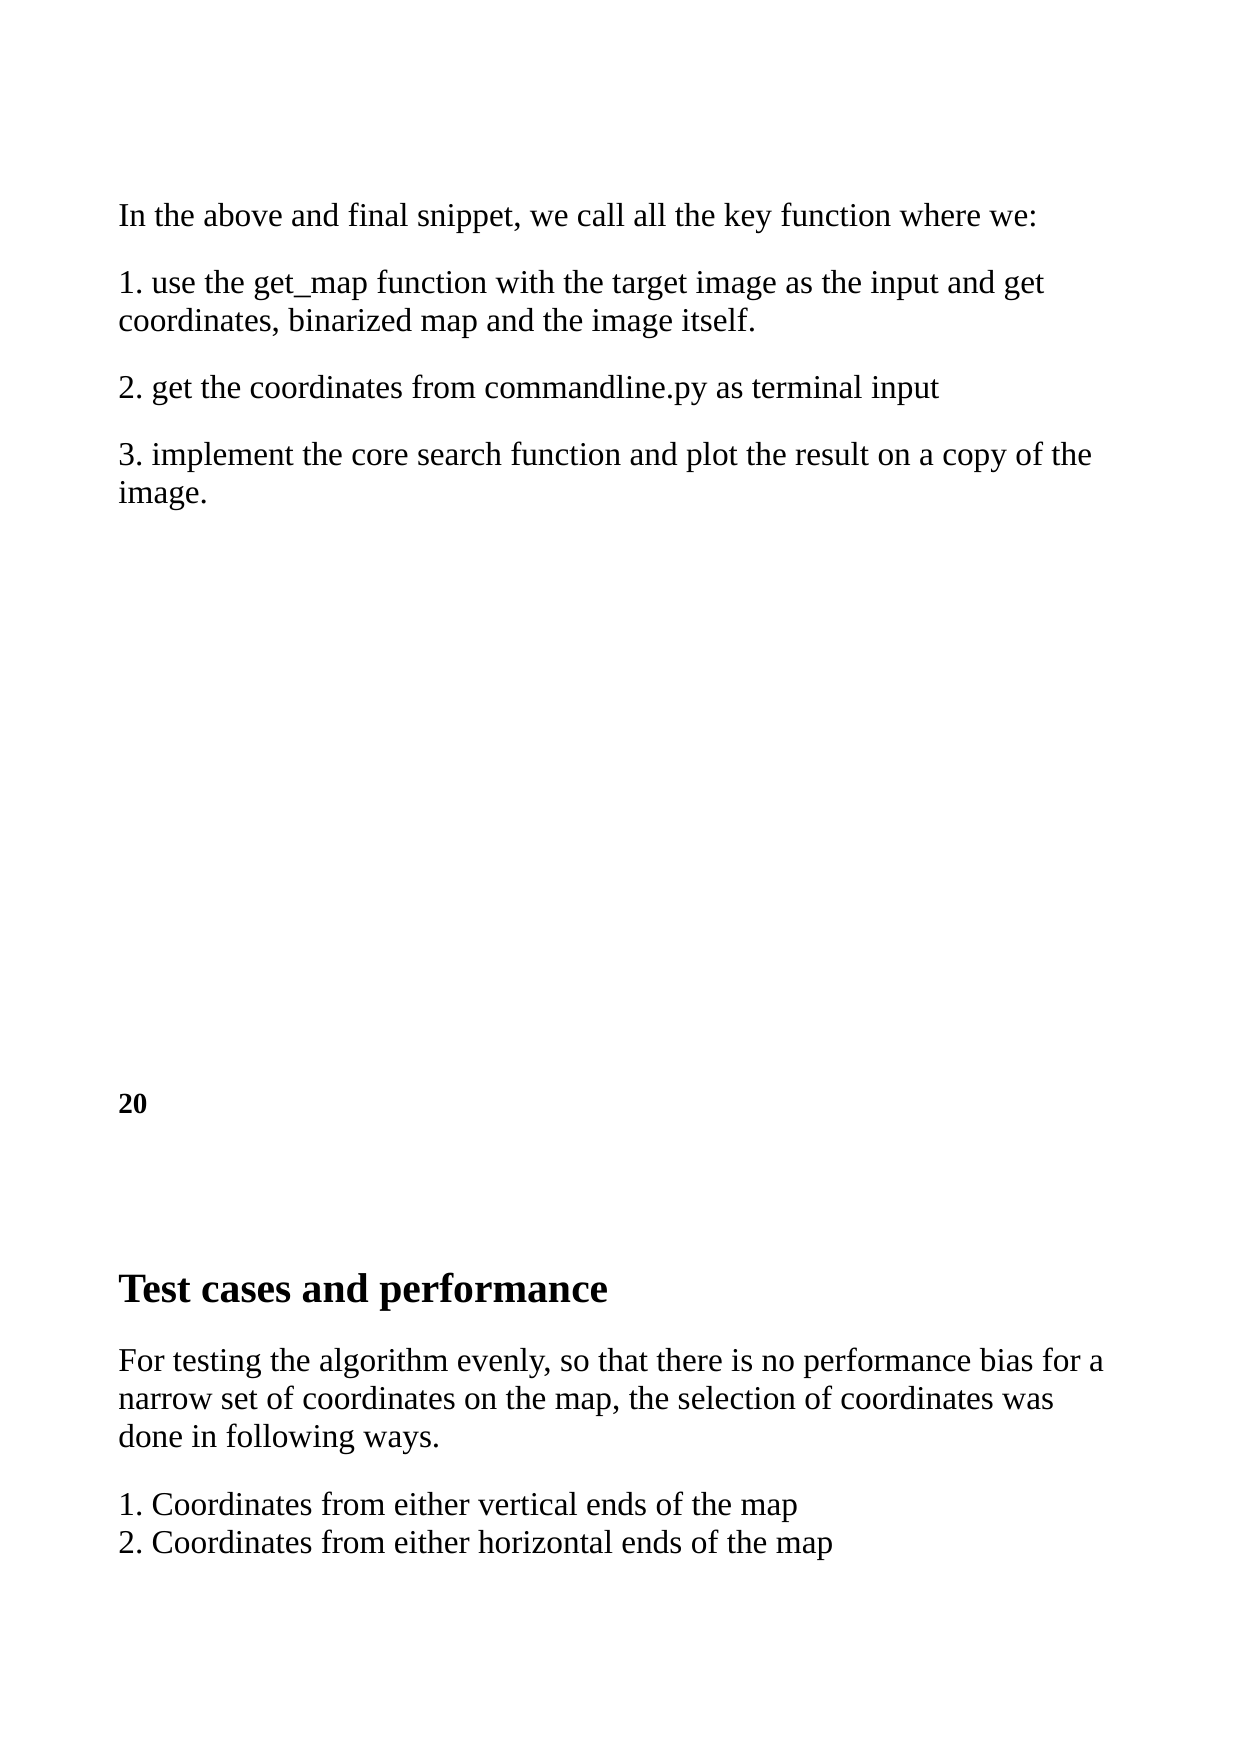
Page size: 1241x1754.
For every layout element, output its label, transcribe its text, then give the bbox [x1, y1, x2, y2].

text 3. implement the core search function and plot the result on a copy of the image. [118, 434, 1122, 511]
text 19 [118, 1086, 1122, 1119]
text 1. use the get_map function with the target image as the input and get coordinates, binarized map and the image itself. [118, 262, 1122, 338]
text 1. Coordinates from either vertical ends of the map [118, 1484, 1122, 1522]
text In the above and final snippet, we call all the key function where we: [118, 195, 1122, 233]
text 2. Coordinates from either horizontal ends of the map [118, 1522, 1122, 1560]
text Test cases and performance [118, 1263, 1122, 1311]
text 2. get the coordinates from commandline.py as terminal input [118, 367, 1122, 406]
text For testing the algorithm evenly, so that there is no performance bias for a narrow set of coordinates on the map, the selection of coordinates was done in following ways. [118, 1340, 1122, 1455]
